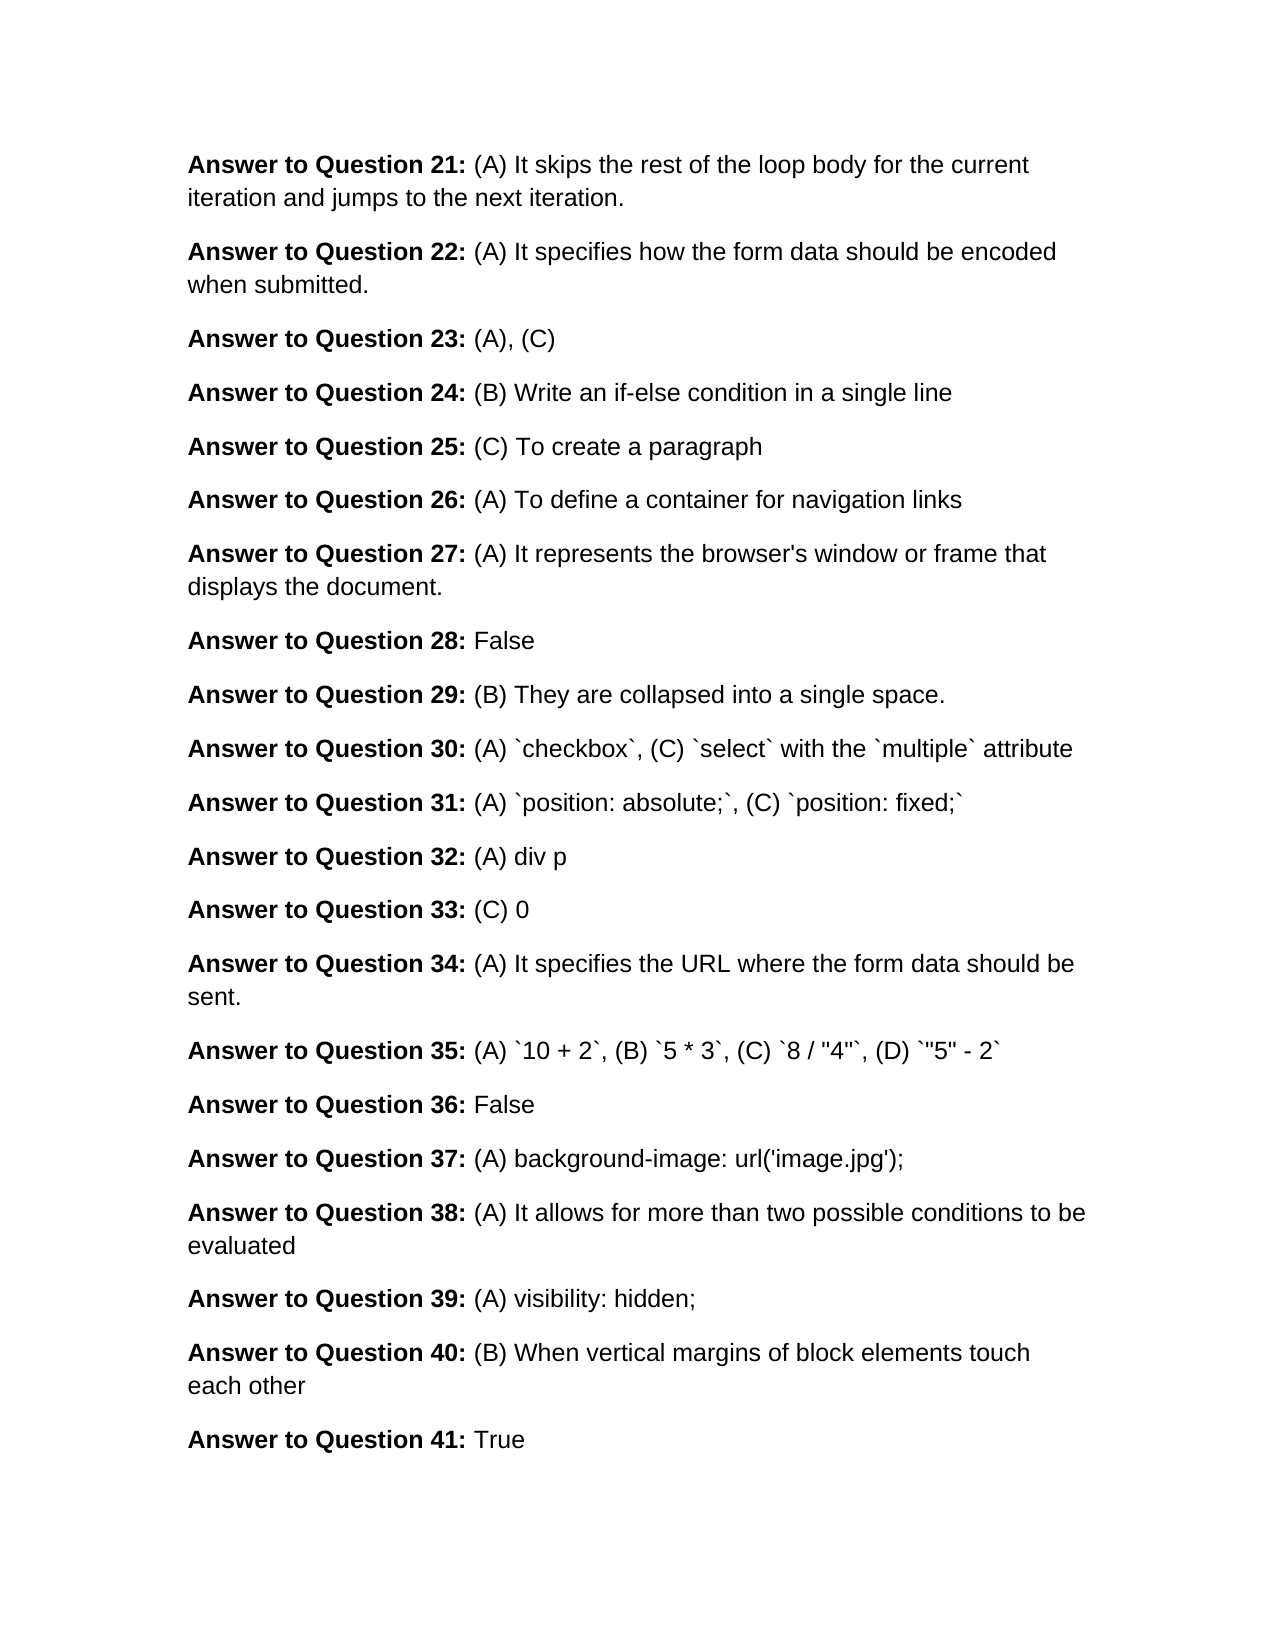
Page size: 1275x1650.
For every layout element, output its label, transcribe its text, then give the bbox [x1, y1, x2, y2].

text Answer to Question 34: (A) It specifies the URL where the form data should be sent. [187, 949, 1087, 1011]
text Answer to Question 23: (A), (C) [187, 324, 1087, 352]
text Answer to Question 41: True [187, 1425, 1087, 1454]
text Answer to Question 35: (A) `10 + 2`, (B) `5 * 3`, (C) `8 / "4"`, (D) `"5" - 2` [187, 1036, 1087, 1065]
text Answer to Question 29: (B) They are collapsed into a single space. [187, 680, 1087, 709]
text Answer to Question 39: (A) visibility: hidden; [187, 1284, 1087, 1313]
text Answer to Question 40: (B) When vertical margins of block elements touch each other [187, 1338, 1087, 1400]
text Answer to Question 30: (A) `checkbox`, (C) `select` with the `multiple` attribute [187, 734, 1087, 762]
text Answer to Question 32: (A) div p [187, 841, 1087, 870]
text Answer to Question 27: (A) It represents the browser's window or frame that displays the document. [187, 539, 1087, 601]
text Answer to Question 22: (A) It specifies how the form data should be encoded when submitted. [187, 237, 1087, 299]
text Answer to Question 25: (C) To create a paragraph [187, 431, 1087, 460]
text Answer to Question 28: False [187, 626, 1087, 655]
text Answer to Question 33: (C) 0 [187, 895, 1087, 924]
text Answer to Question 38: (A) It allows for more than two possible conditions to be evaluated [187, 1198, 1087, 1259]
text Answer to Question 21: (A) It skips the rest of the loop body for the current iteration and jumps to the next iteration. [187, 150, 1087, 212]
text Answer to Question 37: (A) background-image: url('image.jpg'); [187, 1144, 1087, 1172]
text Answer to Question 24: (B) Write an if-else condition in a single line [187, 378, 1087, 406]
text Answer to Question 36: False [187, 1090, 1087, 1119]
text Answer to Question 26: (A) To define a container for navigation links [187, 485, 1087, 514]
text Answer to Question 31: (A) `position: absolute;`, (C) `position: fixed;` [187, 788, 1087, 816]
